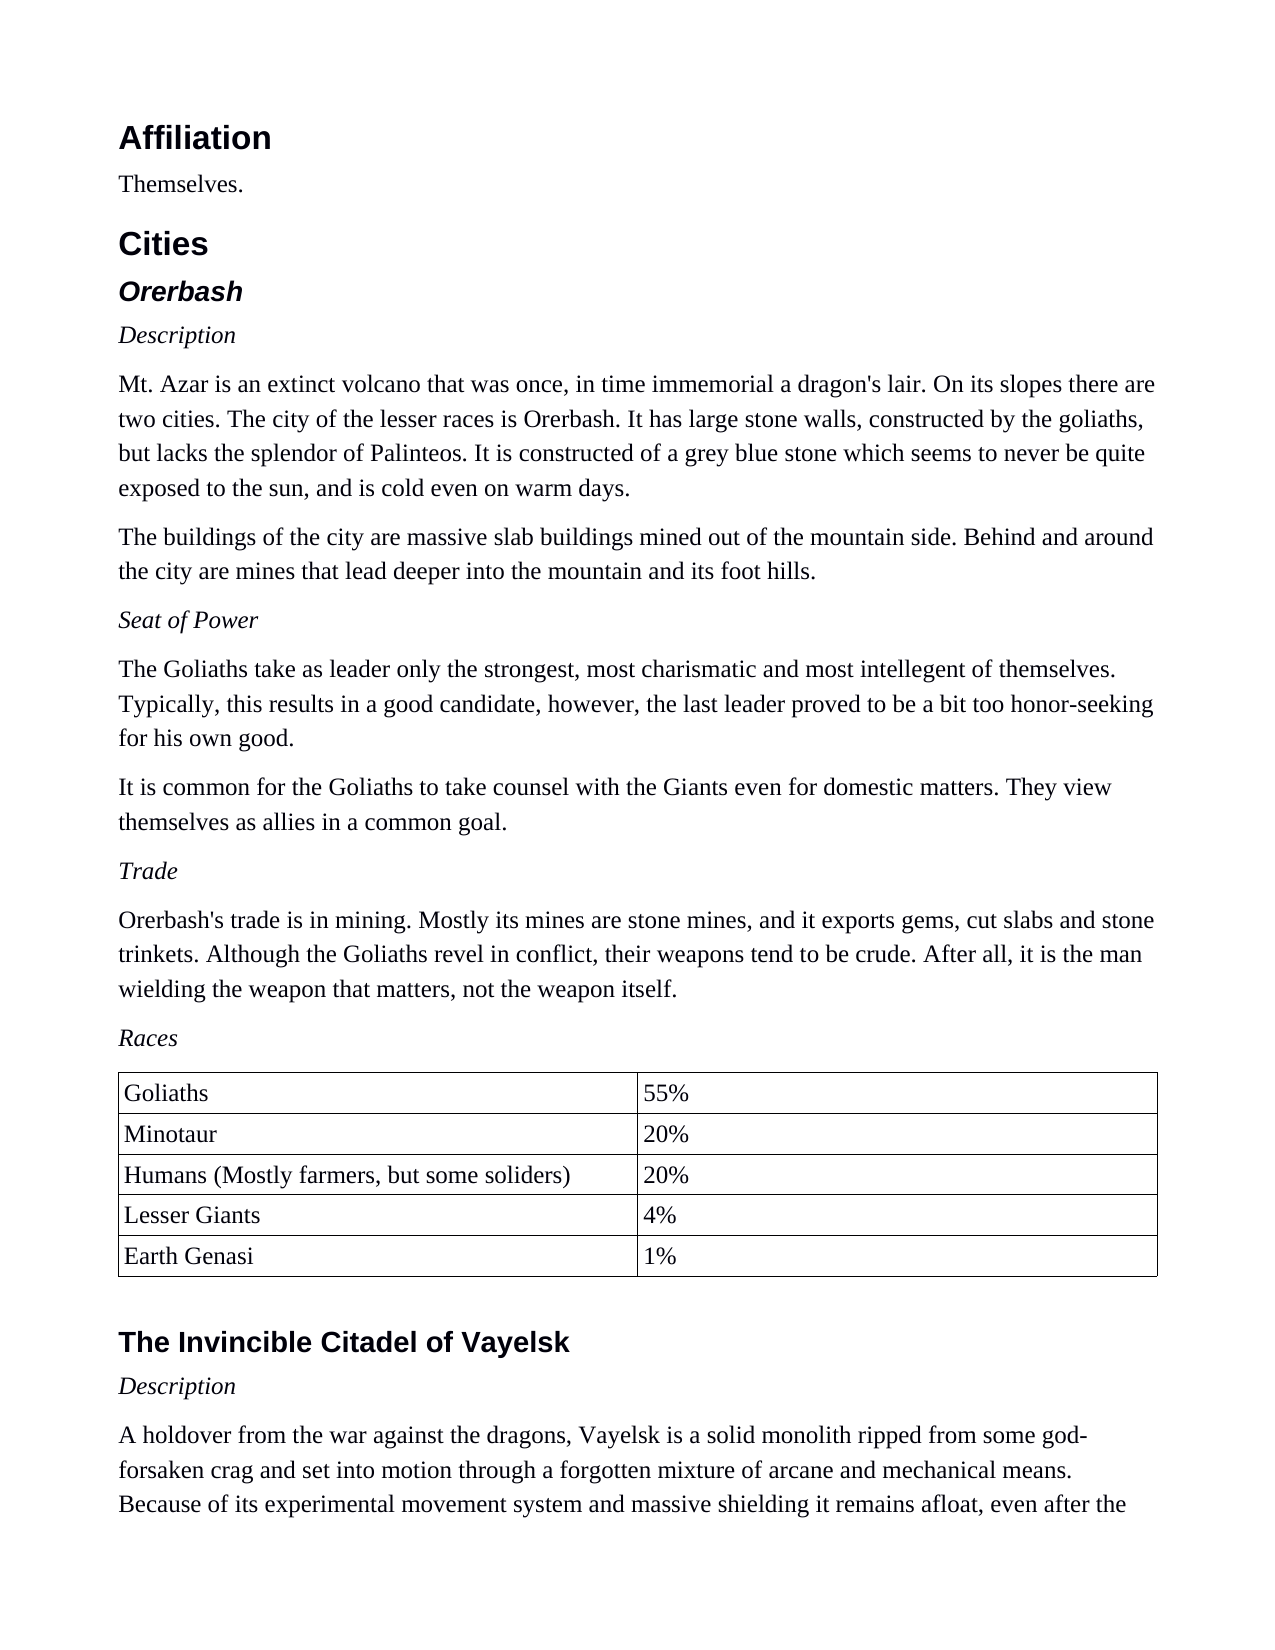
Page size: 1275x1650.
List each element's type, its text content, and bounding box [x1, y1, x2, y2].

text Description [118, 320, 1157, 349]
text Seat of Power [118, 605, 1157, 634]
table_cell 1% [638, 1236, 1157, 1276]
table_cell Minotaur [119, 1114, 637, 1153]
text Mt. Azar is an extinct volcano that was once, in time immemorial a dragon's lair. On its slopes there are two cities. The city of the lesser races is Orerbash. It has large stone walls, constructed by the goliaths, but lacks the splendor of Palinteos. It is constructed of a grey blue stone which seems to never be quite exposed to the sun, and is cold even on warm days. [118, 369, 1157, 501]
subtitle Affiliation [118, 118, 1157, 157]
text Description [118, 1371, 1157, 1400]
table_cell Lesser Giants [119, 1195, 637, 1235]
table_header Goliaths [119, 1073, 637, 1113]
subtitle The Invincible Citadel of Vayelsk [118, 1325, 1157, 1359]
text The Goliaths take as leader only the strongest, most charismatic and most intellegent of themselves. Typically, this results in a good candidate, however, the last leader proved to be a bit too honor-seeking for his own good. [118, 654, 1157, 752]
table_cell 20% [638, 1155, 1157, 1194]
table_cell 4% [638, 1195, 1157, 1235]
text Orerbash's trade is in mining. Mostly its mines are stone mines, and it exports gems, cut slabs and stone trinkets. Although the Goliaths revel in conflict, their weapons tend to be crude. After all, it is the man wielding the weapon that matters, not the weapon itself. [118, 905, 1157, 1003]
subtitle Orerbash [118, 275, 1157, 308]
text It is common for the Goliaths to take counsel with the Giants even for domestic matters. They view themselves as allies in a common goal. [118, 772, 1157, 836]
table_cell Humans (Mostly farmers, but some soliders) [119, 1155, 637, 1194]
table_cell Earth Genasi [119, 1236, 637, 1276]
text Trade [118, 856, 1157, 885]
table_cell 20% [638, 1114, 1157, 1153]
text The buildings of the city are massive slab buildings mined out of the mountain side. Behind and around the city are mines that lead deeper into the mountain and its foot hills. [118, 522, 1157, 585]
text Races [118, 1023, 1157, 1052]
table_header 55% [638, 1073, 1157, 1113]
text Themselves. [118, 169, 1157, 198]
subtitle Cities [118, 224, 1157, 263]
